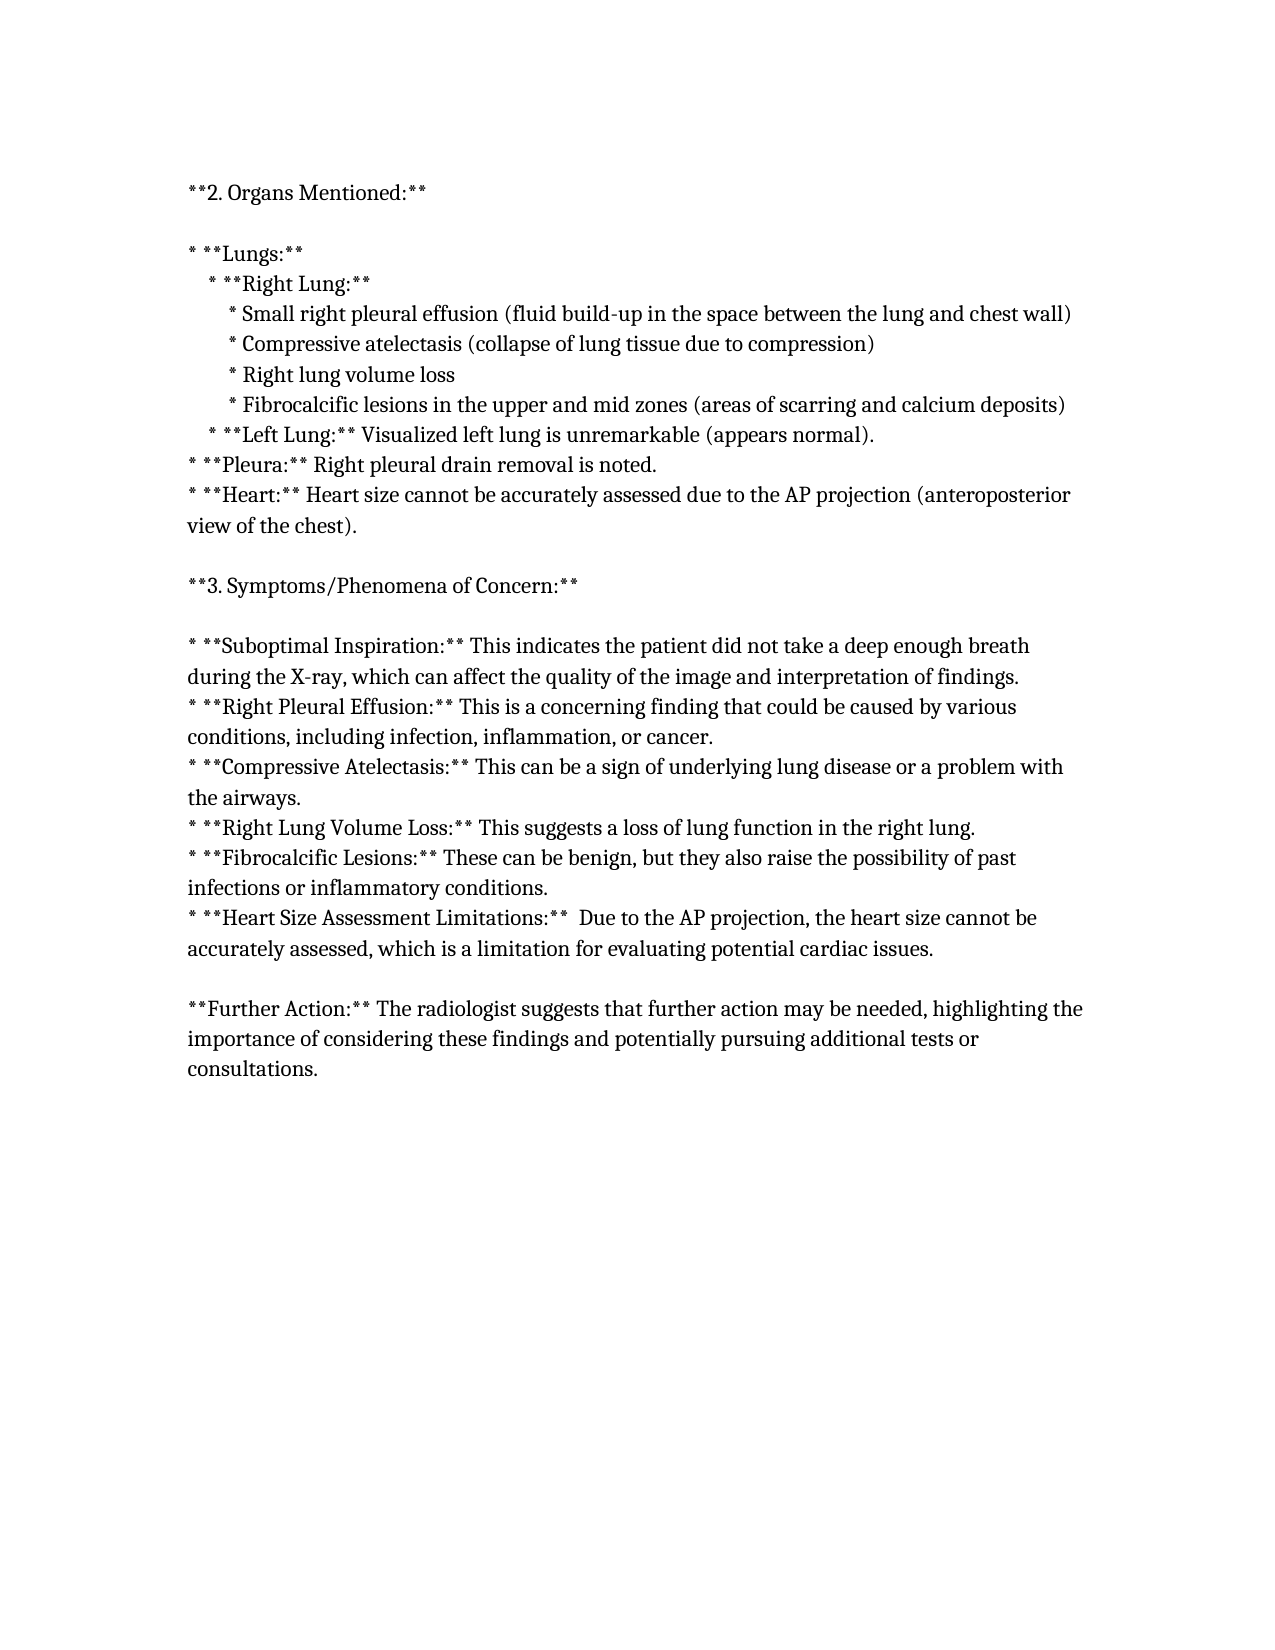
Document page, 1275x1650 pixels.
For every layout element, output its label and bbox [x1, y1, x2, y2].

text [187, 150, 1087, 1083]
